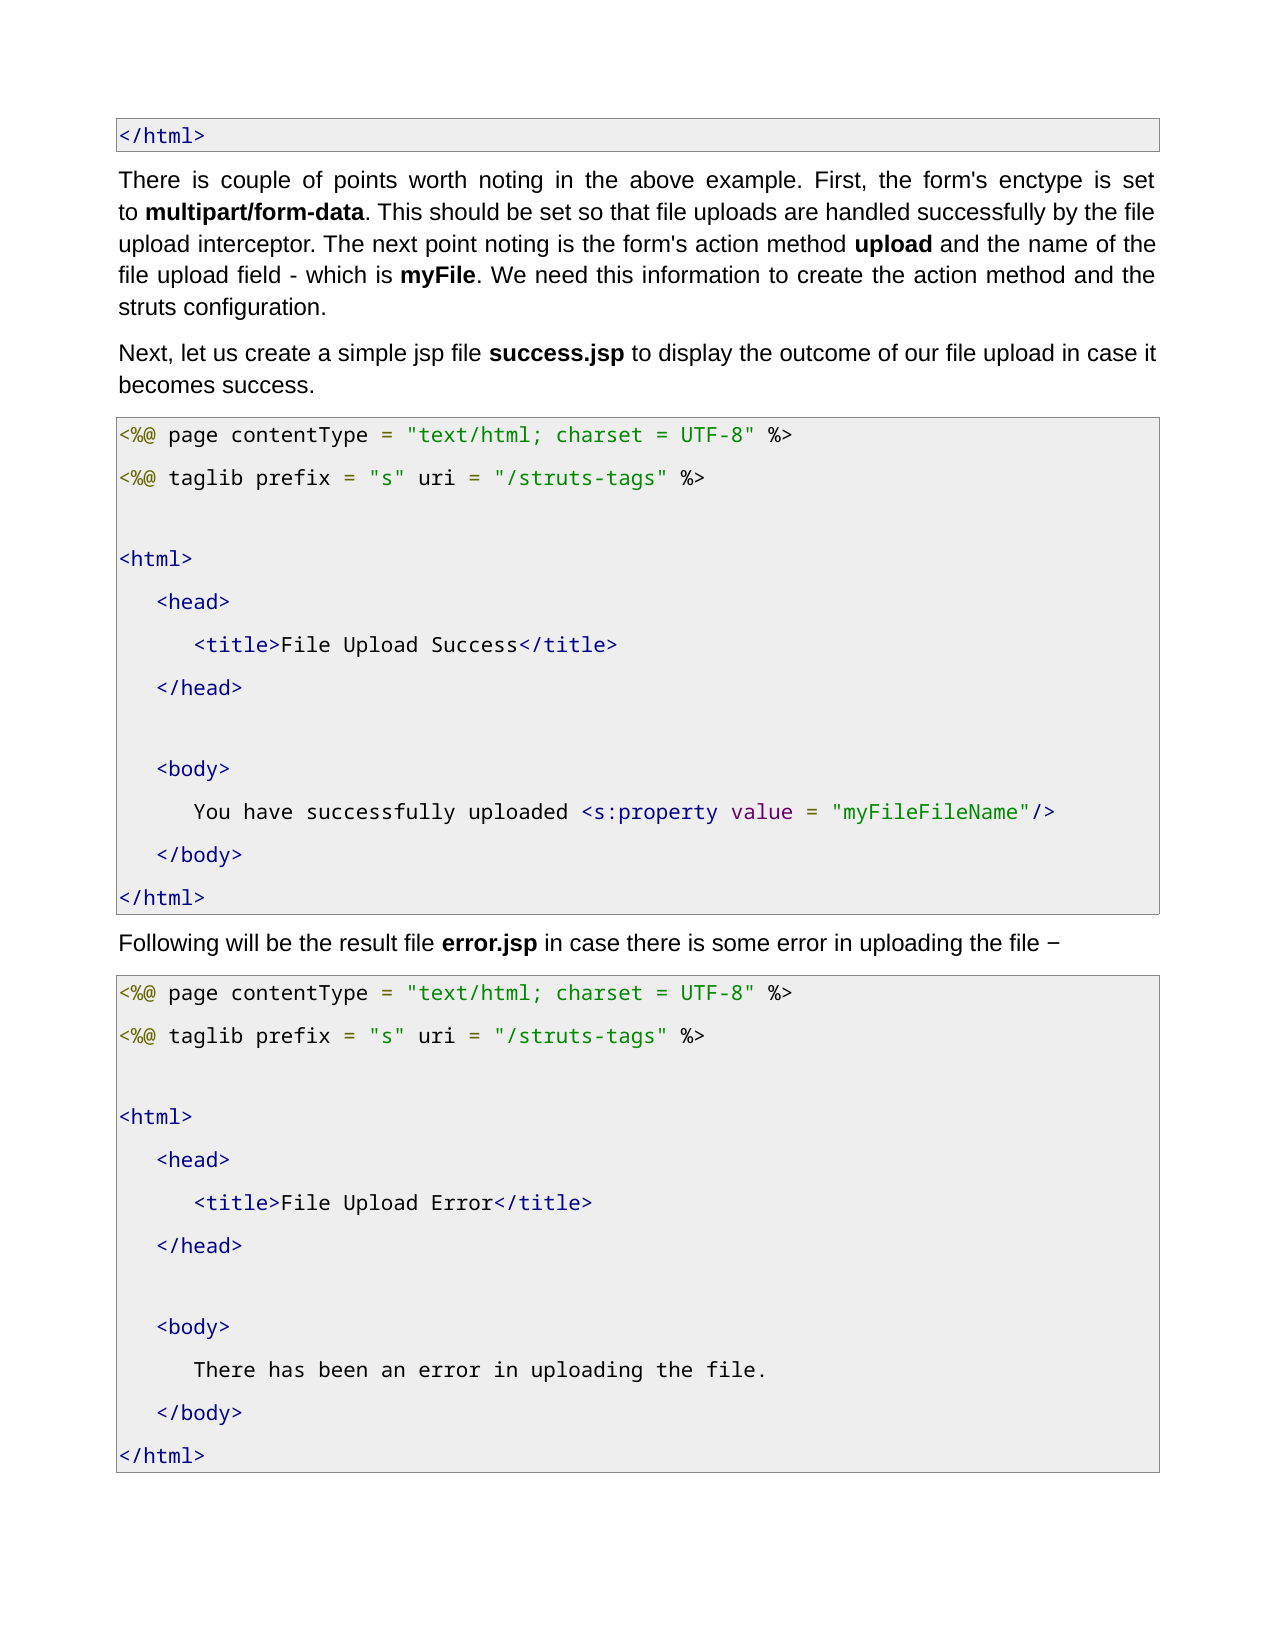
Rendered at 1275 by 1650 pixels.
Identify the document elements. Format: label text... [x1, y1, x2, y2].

text <%@ page contentType = "text/html; charset = UTF-8" %> [117, 976, 1159, 1006]
text </body> [117, 838, 1159, 869]
text There is couple of points worth noting in the above example. First, the form's enctype is set to multipart/form-data. This should be set so that file uploads are handled successfully by the file upload interceptor. The next point noting is the form's action method upload and the name of the file upload field - which is myFile. We need this information to create the action method and the struts configuration. [118, 166, 1157, 321]
text <%@ page contentType = "text/html; charset = UTF-8" %> [117, 418, 1159, 448]
text <html> [117, 1099, 1159, 1131]
text <html> [117, 541, 1159, 572]
text <head> [117, 1143, 1159, 1174]
text </html> [117, 1439, 1159, 1472]
text </head> [117, 1229, 1159, 1260]
text <title>File Upload Error</title> [117, 1186, 1159, 1217]
text </html> [117, 881, 1159, 914]
text <title>File Upload Success</title> [117, 627, 1159, 658]
text </body> [117, 1396, 1159, 1427]
text There has been an error in uploading the file. [117, 1353, 1159, 1384]
text <body> [117, 752, 1159, 783]
text Following will be the result file error.jsp in case there is some error in uploading the file − [118, 929, 1157, 957]
text </head> [117, 671, 1159, 702]
text <head> [117, 584, 1159, 616]
text Next, let us create a simple jsp file success.jsp to display the outcome of our file upload in case it becomes success. [118, 339, 1157, 398]
text <%@ taglib prefix = "s" uri = "/struts-tags" %> [117, 1018, 1159, 1049]
text <%@ taglib prefix = "s" uri = "/struts-tags" %> [117, 460, 1159, 491]
text </html> [117, 119, 1159, 151]
text You have successfully uploaded <s:property value = "myFileFileName"/> [117, 795, 1159, 826]
text <body> [117, 1310, 1159, 1341]
